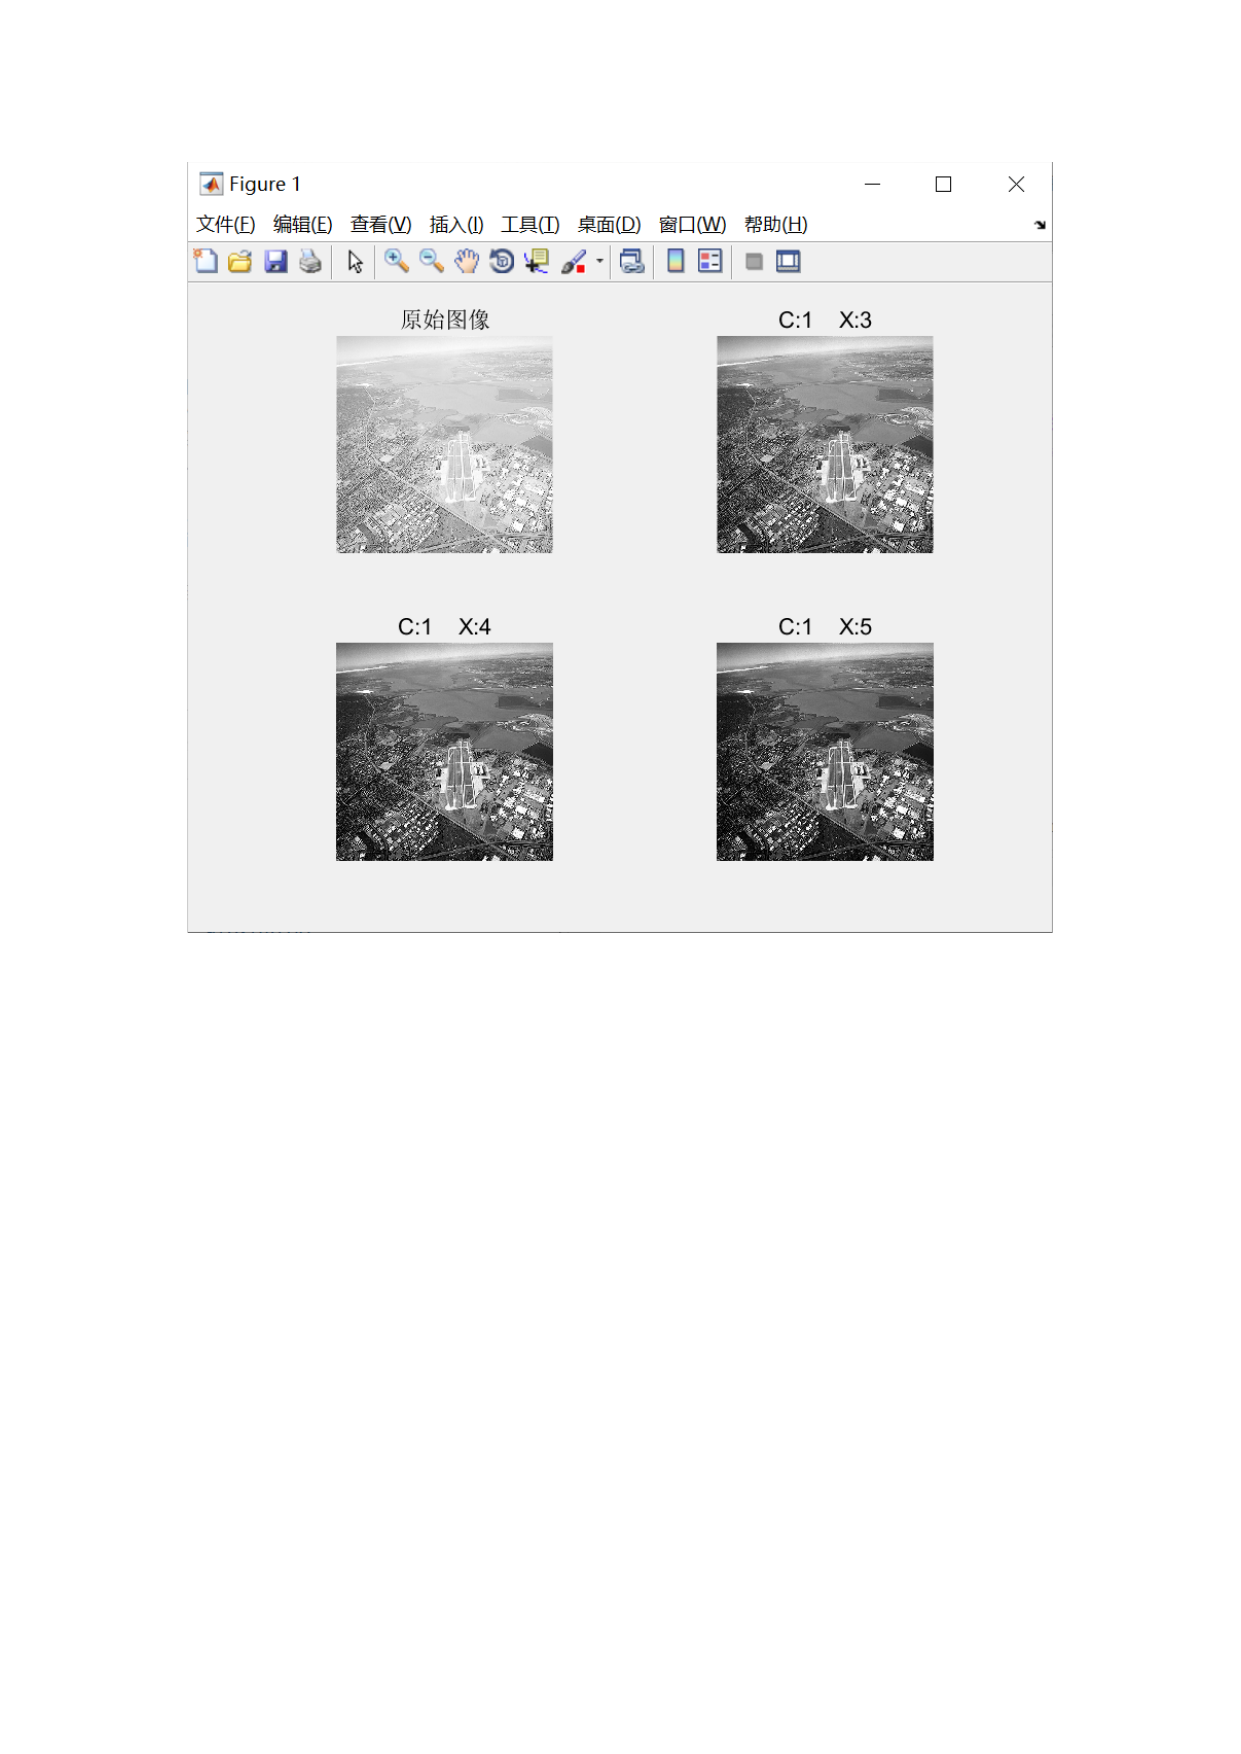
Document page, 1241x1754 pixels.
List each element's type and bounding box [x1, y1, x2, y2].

picture [187, 162, 1053, 933]
